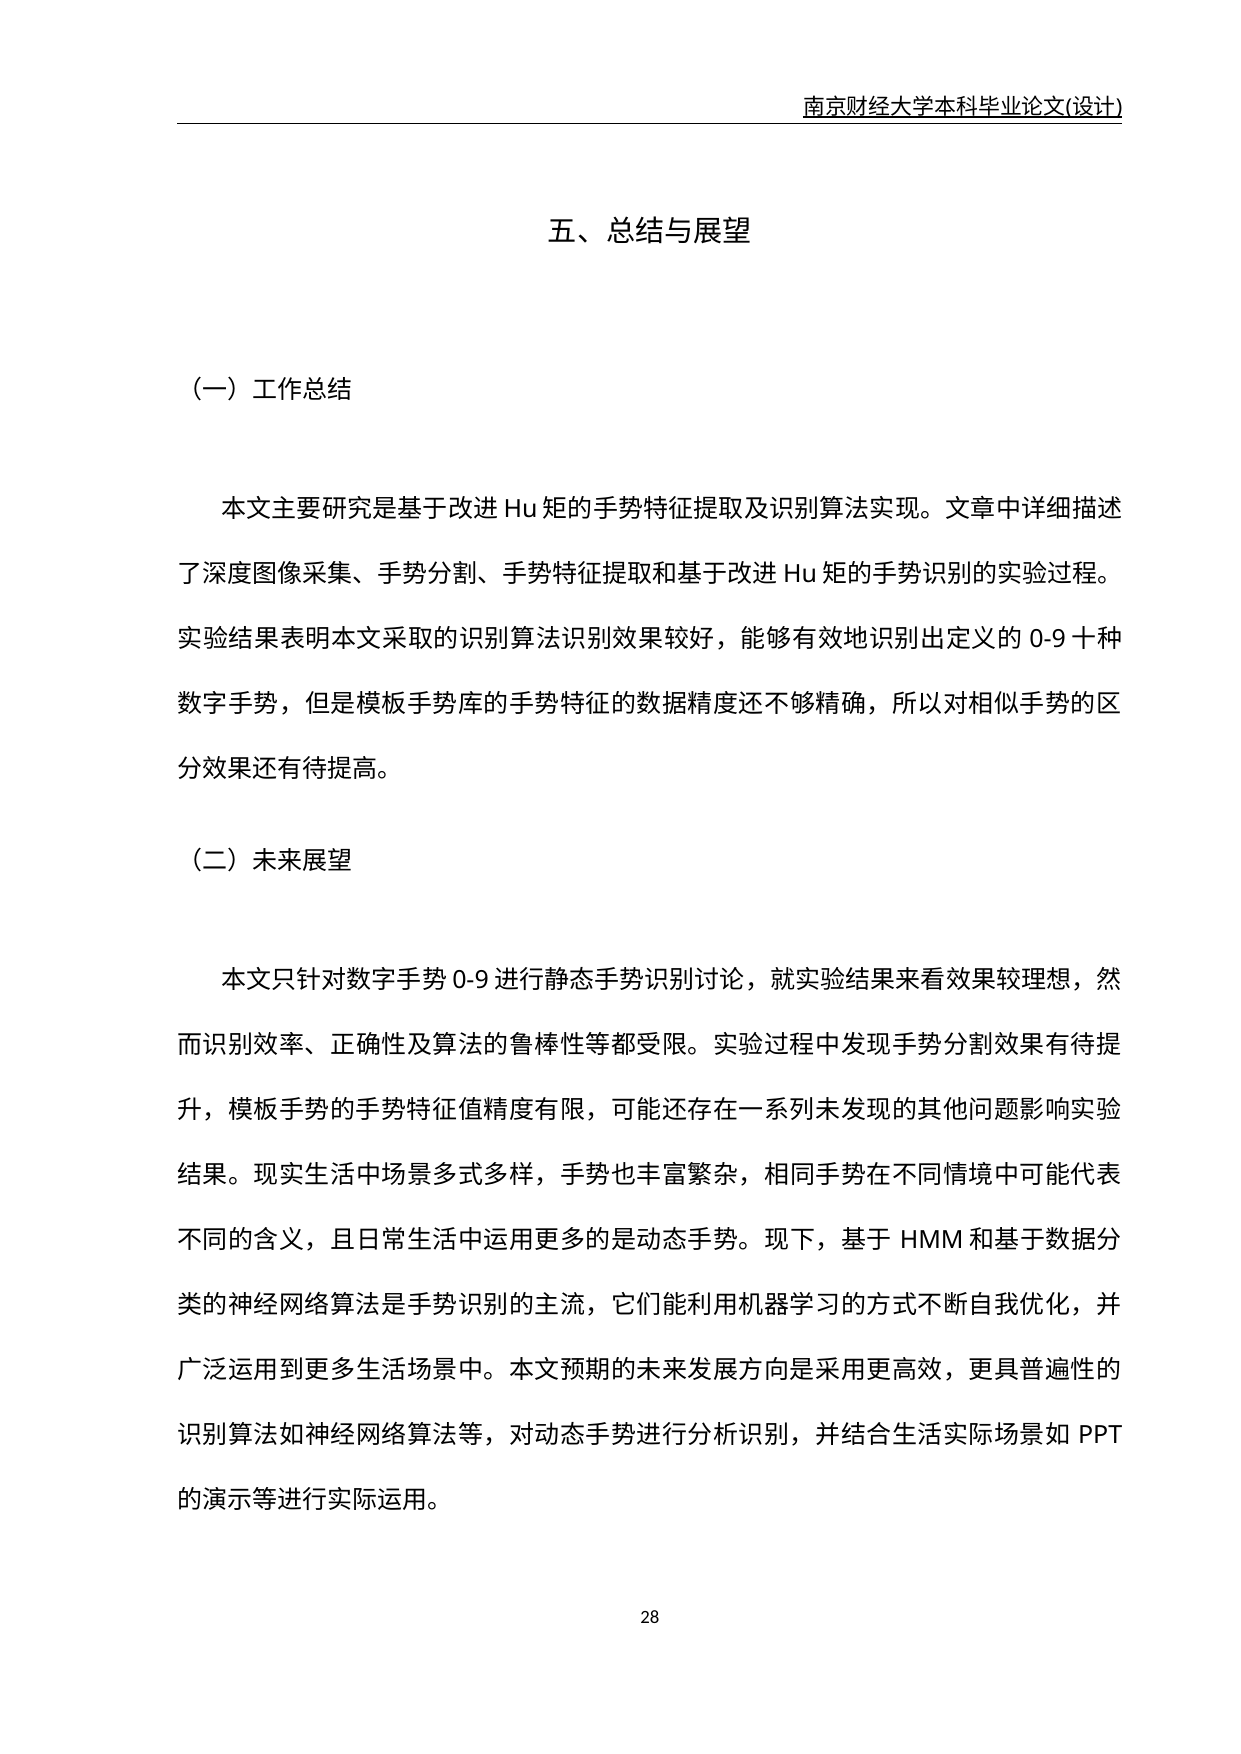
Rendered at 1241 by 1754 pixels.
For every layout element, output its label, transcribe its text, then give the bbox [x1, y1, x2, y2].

text 本文只针对数字手势0-9进行静态手势识别讨论，就实验结果来看效果较理想，然而识别效率、正确性及算法的鲁棒性等都受限。实验过程中发现手势分割效果有待提升，模板手势的手势特征值精度有限，可能还存在一系列未发现的其他问题影响实验结果。现实生活中场景多式多样，手势也丰富繁杂，相同手势在不同情境中可能代表不同的含义，且日常生活中运用更多的是动态手势。现下，基于HMM和基于数据分类的神经网络算法是手势识别的主流，它们能利用机器学习的方式不断自我优化，并广泛运用到更多生活场景中。本文预期的未来发展方向是采用更高效，更具普遍性的识别算法如神经网络算法等，对动态手势进行分析识别，并结合生活实际场景如PPT的演示等进行实际运用。 [177, 945, 1122, 1530]
text 本文主要研究是基于改进Hu矩的手势特征提取及识别算法实现。文章中详细描述了深度图像采集、手势分割、手势特征提取和基于改进Hu矩的手势识别的实验过程。实验结果表明本文采取的识别算法识别效果较好，能够有效地识别出定义的0-9十种数字手势，但是模板手势库的手势特征的数据精度还不够精确，所以对相似手势的区分效果还有待提高。 [177, 474, 1122, 799]
subtitle （二）未来展望 [177, 826, 1122, 891]
subtitle 五、总结与展望 [177, 197, 1122, 262]
subtitle （一）工作总结 [177, 356, 1122, 421]
